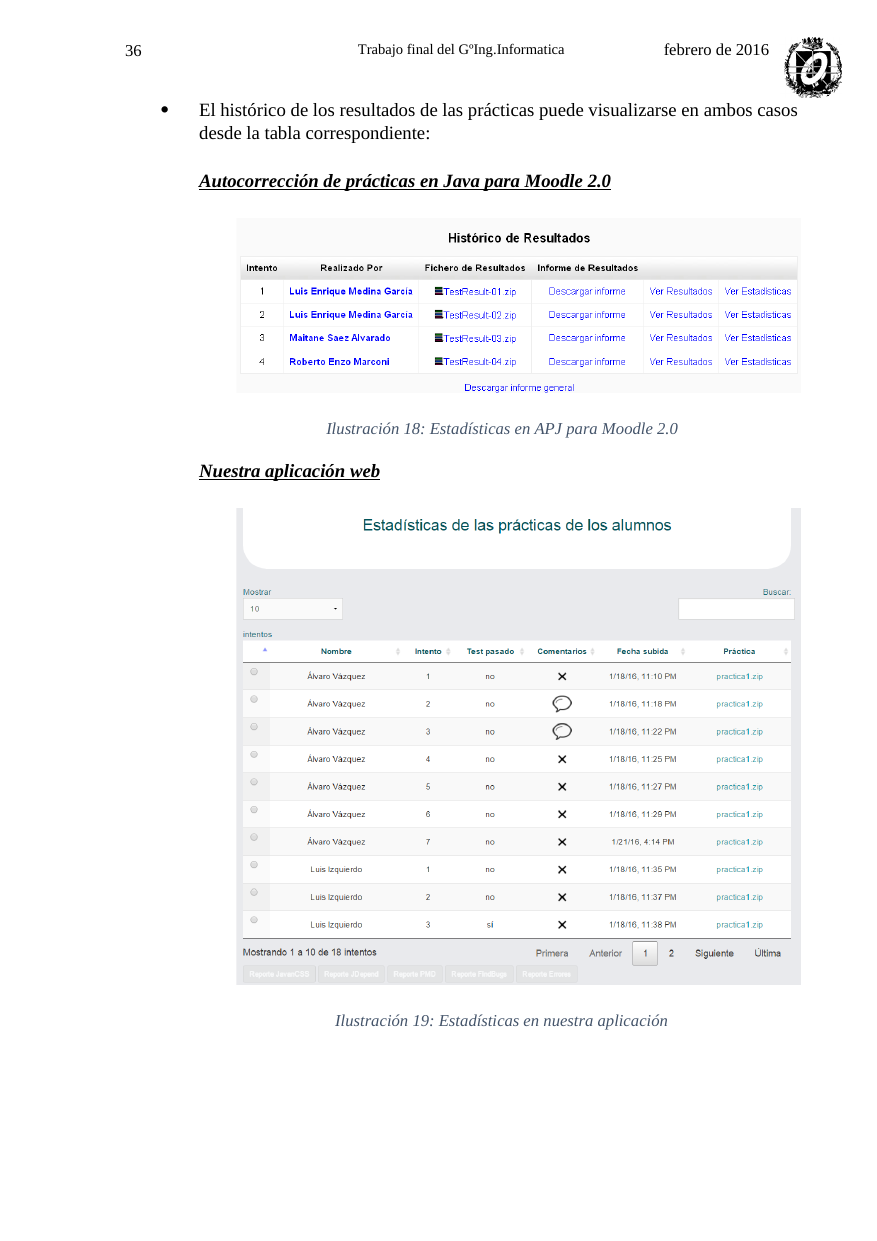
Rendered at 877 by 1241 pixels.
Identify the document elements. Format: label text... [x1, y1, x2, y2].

picture [236, 508, 801, 985]
list El histórico de los resultados de las prácticas puede visualizarse en ambos casos desde la tabla correspondiente: [161, 99, 806, 144]
text Autocorrección de prácticas en Java para Moodle 2.0 [199, 170, 806, 192]
text Nuestra aplicación web [199, 460, 806, 482]
